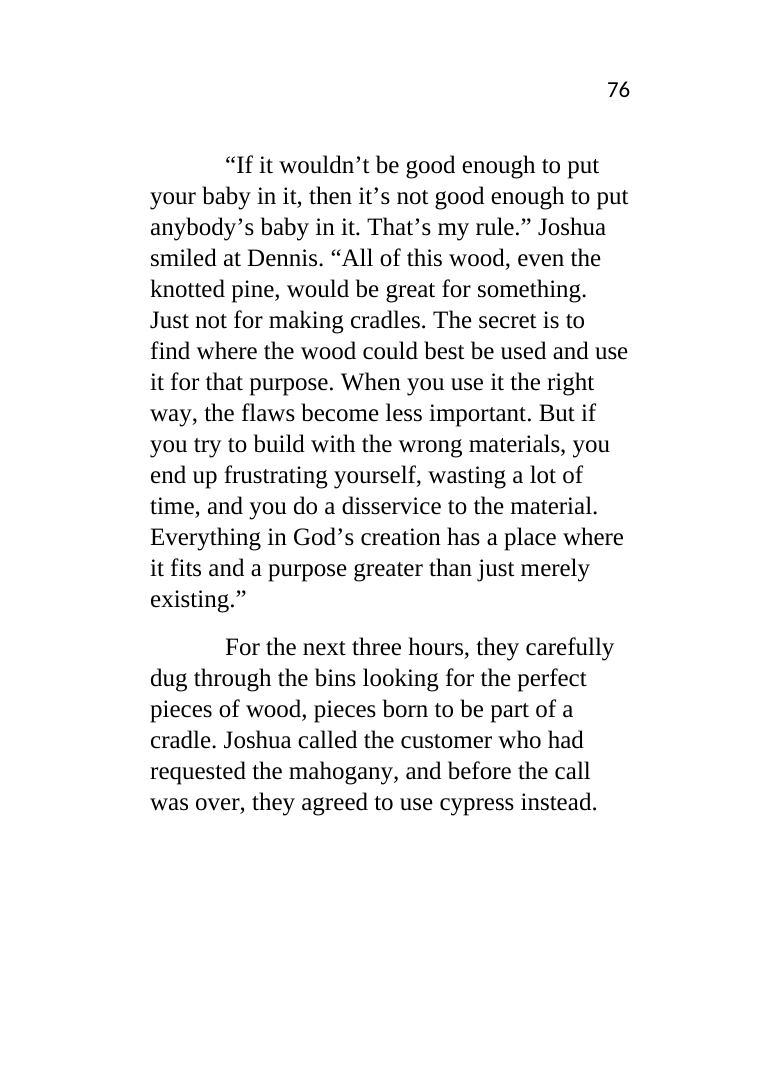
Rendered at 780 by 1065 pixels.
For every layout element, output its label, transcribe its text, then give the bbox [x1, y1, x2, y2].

text “If it wouldn’t be good enough to put your baby in it, then it’s not good enough to put anybody’s baby in it. That’s my rule.” Joshua smiled at Dennis. “All of this wood, even the knotted pine, would be great for something. Just not for making cradles. The secret is to find where the wood could best be used and use it for that purpose. When you use it the right way, the flaws become less important. But if you try to build with the wrong materials, you end up frustrating yourself, wasting a lot of time, and you do a disservice to the material. Everything in God’s creation has a place where it fits and a purpose greater than just merely existing.” [150, 150, 630, 613]
text For the next three hours, they carefully dug through the bins looking for the perfect pieces of wood, pieces born to be part of a cradle. Joshua called the customer who had requested the mahogany, and before the call was over, they agreed to use cypress instead. [150, 632, 630, 816]
